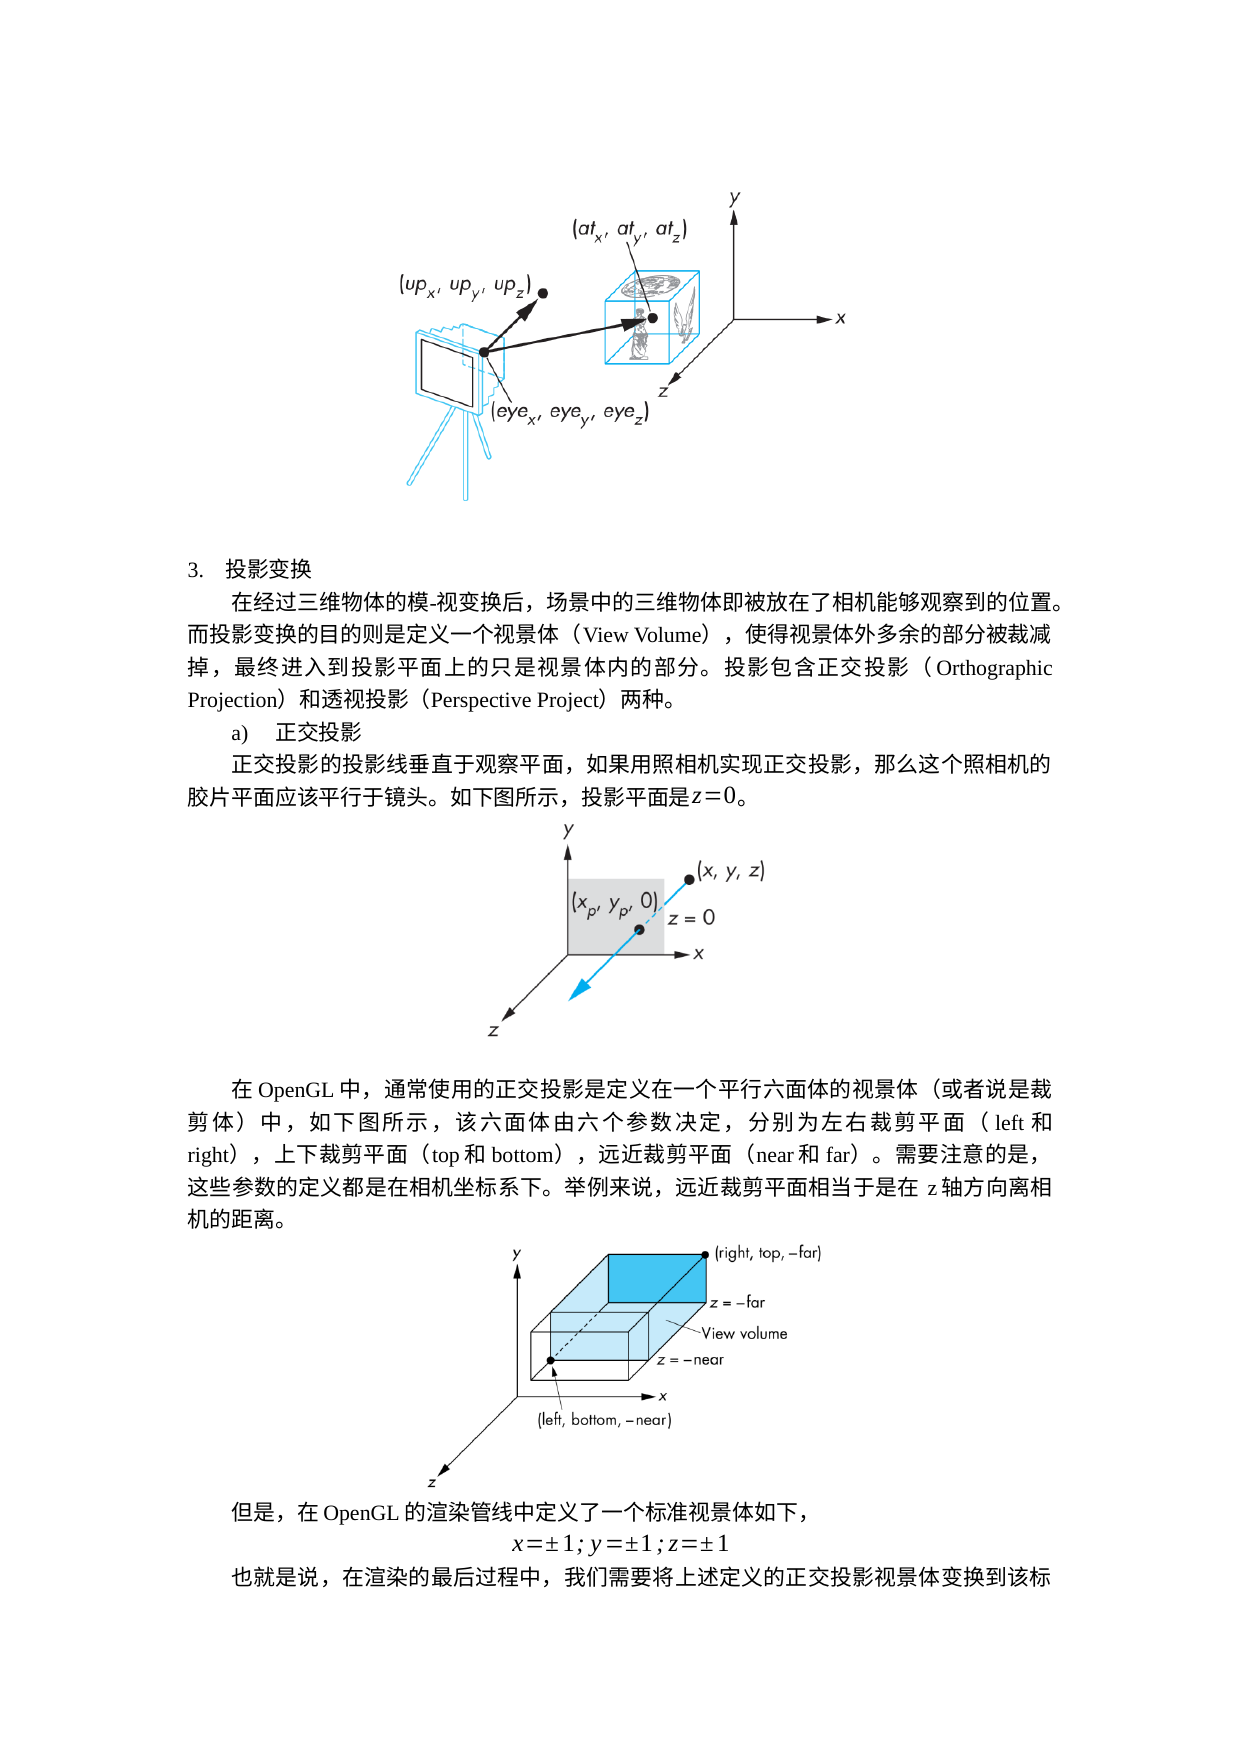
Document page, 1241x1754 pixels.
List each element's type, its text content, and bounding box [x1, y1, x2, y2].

text 在OpenGL中，通常使用的正交投影是定义在一个平行六面体的视景体（或者说是裁剪体）中，如下图所示，该六面体由六个参数决定，分别为左右裁剪平面（left和right），上下裁剪平面（top和bottom），远近裁剪平面（near和far）。需要注意的是，这些参数的定义都是在相机坐标系下。举例来说，远近裁剪平面相当于是在z轴方向离相机的距离。 [187, 1072, 1053, 1234]
text 但是，在OpenGL的渲染管线中定义了一个标准视景体如下， [187, 1494, 1053, 1527]
picture [410, 1234, 830, 1492]
text 正交投影的投影线垂直于观察平面，如果用照相机实现正交投影，那么这个照相机的胶片平面应该平行于镜头。如下图所示，投影平面是。 [187, 747, 1053, 812]
text 在经过三维物体的模-视变换后，场景中的三维物体即被放在了相机能够观察到的位置。而投影变换的目的则是定义一个视景体（View Volume），使得视景体外多余的部分被裁减掉，最终进入到投影平面上的只是视景体内的部分。投影包含正交投影（Orthographic Projection）和透视投影（Perspective Project）两种。 [187, 584, 1053, 714]
list 投影变换 [187, 552, 1053, 584]
list 正交投影 [231, 714, 1053, 747]
picture [470, 812, 770, 1043]
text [187, 1559, 1053, 1592]
picture [371, 162, 869, 510]
